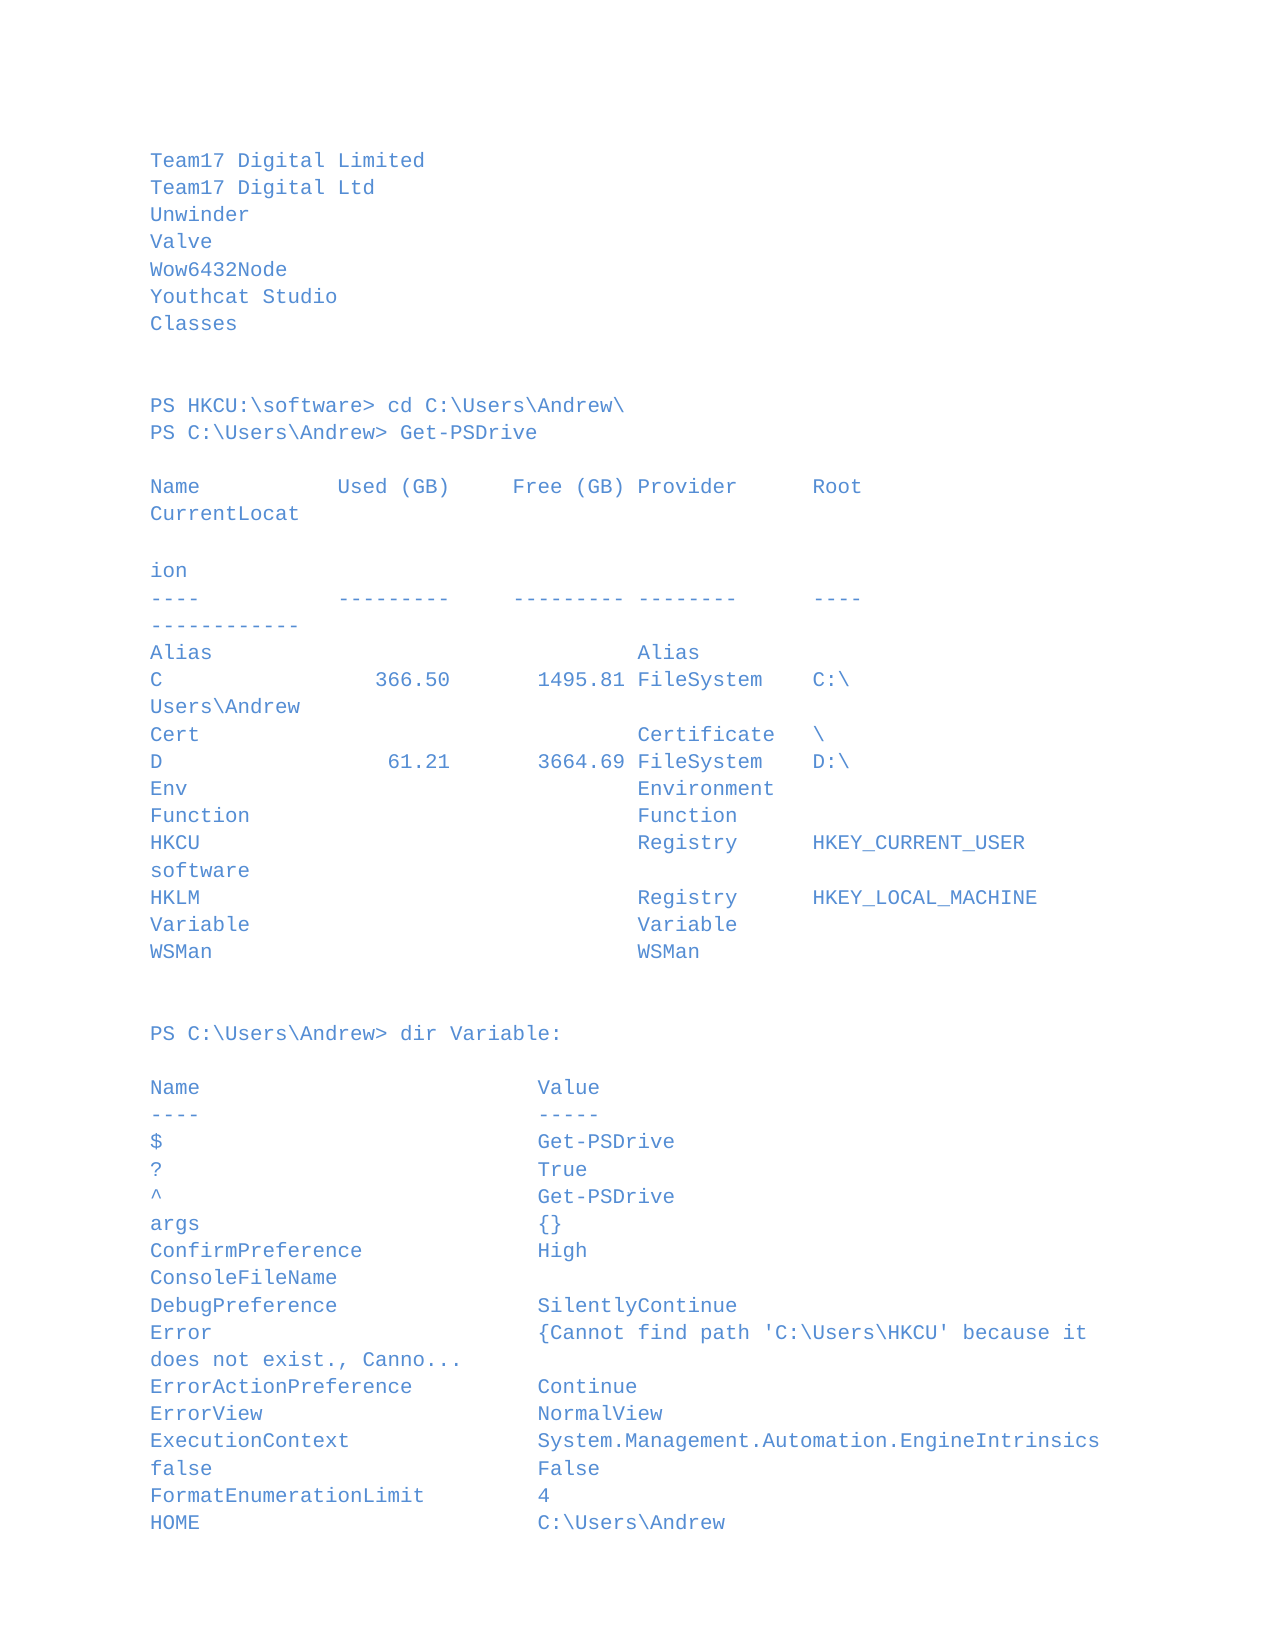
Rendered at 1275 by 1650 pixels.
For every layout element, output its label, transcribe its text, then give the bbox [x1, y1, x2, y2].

text ^ Get-PSDrive [150, 1186, 1125, 1209]
text FormatEnumerationLimit 4 [150, 1485, 1125, 1508]
text ---- --------- --------- -------- ---- ------------ [150, 588, 1125, 638]
text Alias Alias [150, 642, 1125, 666]
text C 366.50 1495.81 FileSystem C:\ Users\Andrew [150, 669, 1125, 720]
text Cert Certificate \ [150, 724, 1125, 747]
text ErrorView NormalView [150, 1403, 1125, 1427]
text ExecutionContext System.Management.Automation.EngineIntrinsics [150, 1431, 1125, 1454]
text Team17 Digital Ltd [150, 177, 1125, 201]
text ConfirmPreference High [150, 1240, 1125, 1264]
text Team17 Digital Limited [150, 150, 1125, 174]
text Unwinder [150, 204, 1125, 228]
text WSMan WSMan [150, 941, 1125, 965]
text PS C:\Users\Andrew> Get-PSDrive [150, 422, 1125, 446]
text Variable Variable [150, 914, 1125, 938]
text Wow6432Node [150, 259, 1125, 282]
text D 61.21 3664.69 FileSystem D:\ [150, 751, 1125, 774]
text Function Function [150, 805, 1125, 829]
text $ Get-PSDrive [150, 1131, 1125, 1155]
text Error {Cannot find path 'C:\Users\HKCU' because it does not exist., Canno... [150, 1322, 1125, 1373]
text HOME C:\Users\Andrew [150, 1512, 1125, 1536]
text Name Used (GB) Free (GB) Provider Root CurrentLocat [150, 476, 1125, 527]
text ---- ----- [150, 1104, 1125, 1128]
text ConsoleFileName [150, 1267, 1125, 1291]
text args {} [150, 1213, 1125, 1237]
text Env Environment [150, 778, 1125, 802]
text DebugPreference SilentlyContinue [150, 1294, 1125, 1318]
text HKCU Registry HKEY_CURRENT_USER software [150, 832, 1125, 883]
text false False [150, 1458, 1125, 1481]
text ion [150, 531, 1125, 584]
text HKLM Registry HKEY_LOCAL_MACHINE [150, 887, 1125, 910]
text ErrorActionPreference Continue [150, 1376, 1125, 1400]
text Valve [150, 232, 1125, 255]
text ? True [150, 1159, 1125, 1182]
text Name Value [150, 1077, 1125, 1101]
text Youthcat Studio [150, 286, 1125, 309]
text PS HKCU:\software> cd C:\Users\Andrew\ [150, 395, 1125, 418]
text PS C:\Users\Andrew> dir Variable: [150, 1023, 1125, 1046]
text Classes [150, 313, 1125, 337]
